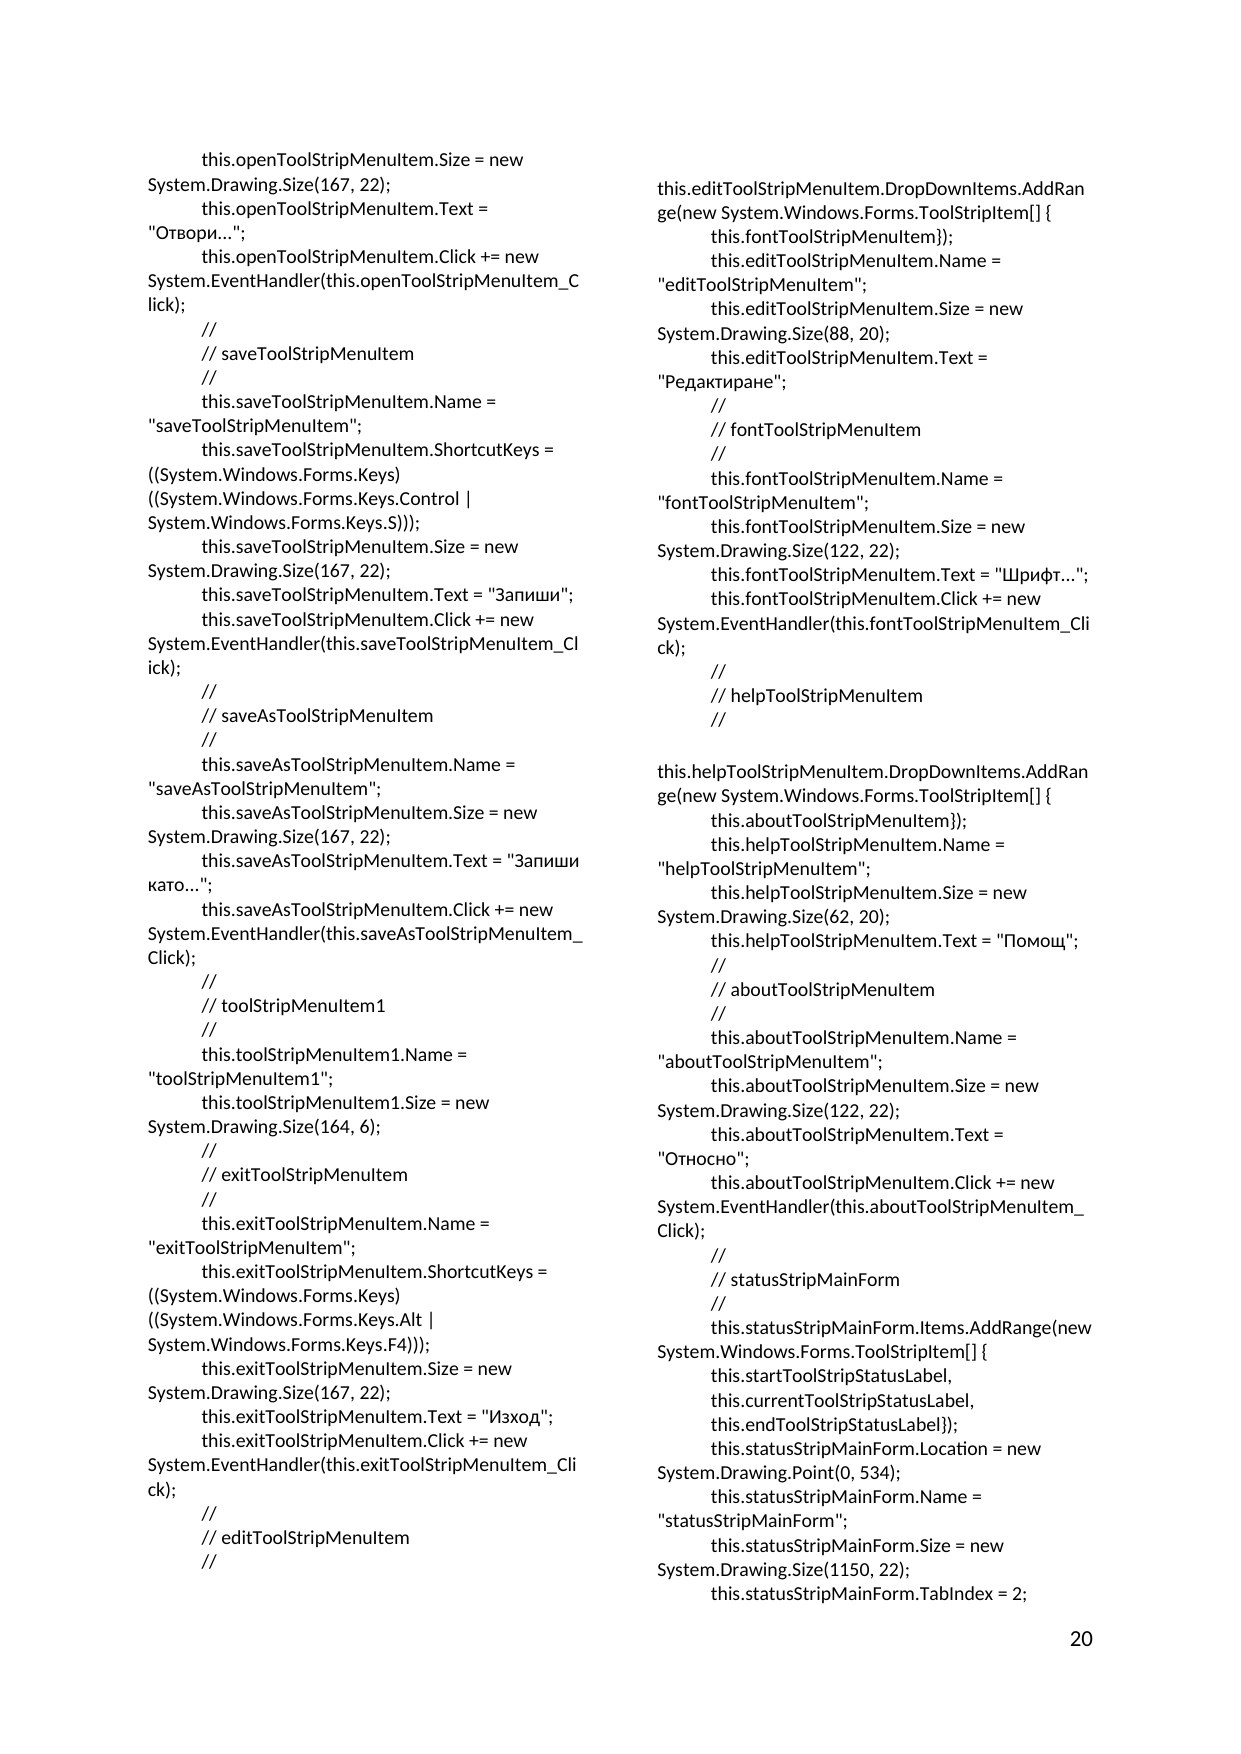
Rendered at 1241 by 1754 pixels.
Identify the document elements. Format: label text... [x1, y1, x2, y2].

text this.helpToolStripMenuItem.Name = "helpToolStripMenuItem"; [657, 832, 1093, 880]
text // exitToolStripMenuItem [148, 1163, 583, 1187]
text this.exitToolStripMenuItem.ShortcutKeys = ((System.Windows.Forms.Keys)((System.Windows.Forms.Keys.Alt | System.Windows.Forms.Keys.F4))); [148, 1259, 583, 1356]
text this.toolStripMenuItem1.Size = new System.Drawing.Size(164, 6); [148, 1090, 583, 1138]
text this.saveAsToolStripMenuItem.Text = "Запиши като..."; [148, 848, 583, 897]
text // [148, 317, 583, 341]
text // [657, 393, 1093, 417]
text this.statusStripMainForm.Name = "statusStripMainForm"; [657, 1484, 1093, 1533]
text // [148, 969, 583, 993]
text this.saveToolStripMenuItem.Click += new System.EventHandler(this.saveToolStripMenuItem_Click); [148, 607, 583, 679]
text this.saveToolStripMenuItem.Text = "Запиши"; [148, 583, 583, 607]
text this.fontToolStripMenuItem.Click += new System.EventHandler(this.fontToolStripMenuItem_Click); [657, 586, 1093, 659]
text this.saveToolStripMenuItem.Size = new System.Drawing.Size(167, 22); [148, 534, 583, 583]
text this.saveAsToolStripMenuItem.Name = "saveAsToolStripMenuItem"; [148, 752, 583, 800]
text // helpToolStripMenuItem [657, 683, 1093, 707]
text this.aboutToolStripMenuItem.Name = "aboutToolStripMenuItem"; [657, 1025, 1093, 1074]
text this.openToolStripMenuItem.Size = new System.Drawing.Size(167, 22); [148, 148, 583, 196]
text this.aboutToolStripMenuItem}); [657, 808, 1093, 832]
text this.openToolStripMenuItem.Text = "Отвори..."; [148, 196, 583, 244]
text this.toolStripMenuItem1.Name = "toolStripMenuItem1"; [148, 1042, 583, 1090]
text this.helpToolStripMenuItem.DropDownItems.AddRange(new System.Windows.Forms.ToolStripItem[] { [657, 731, 1093, 808]
text // statusStripMainForm [657, 1267, 1093, 1291]
text // [657, 1001, 1093, 1025]
text // editToolStripMenuItem [148, 1525, 583, 1549]
text // [657, 1243, 1093, 1267]
text this.endToolStripStatusLabel}); [657, 1412, 1093, 1436]
text this.editToolStripMenuItem.Name = "editToolStripMenuItem"; [657, 248, 1093, 296]
text this.saveToolStripMenuItem.ShortcutKeys = ((System.Windows.Forms.Keys)((System.Windows.Forms.Keys.Control | System.Windows.Forms.Keys.S))); [148, 438, 583, 534]
text // [148, 1549, 583, 1573]
text this.editToolStripMenuItem.Text = "Редактиране"; [657, 345, 1093, 393]
text this.editToolStripMenuItem.DropDownItems.AddRange(new System.Windows.Forms.ToolStripItem[] { [657, 148, 1093, 224]
text this.openToolStripMenuItem.Click += new System.EventHandler(this.openToolStripMenuItem_Click); [148, 244, 583, 317]
text this.exitToolStripMenuItem.Name = "exitToolStripMenuItem"; [148, 1211, 583, 1259]
text // [148, 1138, 583, 1163]
text this.exitToolStripMenuItem.Click += new System.EventHandler(this.exitToolStripMenuItem_Click); [148, 1428, 583, 1501]
text this.fontToolStripMenuItem.Name = "fontToolStripMenuItem"; [657, 466, 1093, 514]
text this.exitToolStripMenuItem.Size = new System.Drawing.Size(167, 22); [148, 1356, 583, 1404]
text this.aboutToolStripMenuItem.Click += new System.EventHandler(this.aboutToolStripMenuItem_Click); [657, 1170, 1093, 1243]
text // aboutToolStripMenuItem [657, 977, 1093, 1001]
text // saveToolStripMenuItem [148, 341, 583, 365]
text this.helpToolStripMenuItem.Size = new System.Drawing.Size(62, 20); [657, 880, 1093, 929]
text this.statusStripMainForm.TabIndex = 2; [657, 1581, 1093, 1605]
text this.editToolStripMenuItem.Size = new System.Drawing.Size(88, 20); [657, 296, 1093, 345]
text // [148, 728, 583, 752]
text this.aboutToolStripMenuItem.Size = new System.Drawing.Size(122, 22); [657, 1074, 1093, 1122]
text this.statusStripMainForm.Location = new System.Drawing.Point(0, 534); [657, 1436, 1093, 1484]
text // [148, 365, 583, 389]
text this.statusStripMainForm.Items.AddRange(new System.Windows.Forms.ToolStripItem[] { [657, 1315, 1093, 1364]
text // [657, 659, 1093, 683]
text this.statusStripMainForm.Size = new System.Drawing.Size(1150, 22); [657, 1533, 1093, 1581]
text // [657, 953, 1093, 977]
text this.saveToolStripMenuItem.Name = "saveToolStripMenuItem"; [148, 389, 583, 438]
text // [148, 1501, 583, 1525]
text // [657, 707, 1093, 731]
text // [148, 679, 583, 703]
text this.startToolStripStatusLabel, [657, 1364, 1093, 1388]
text // toolStripMenuItem1 [148, 993, 583, 1018]
text // saveAsToolStripMenuItem [148, 703, 583, 728]
text this.fontToolStripMenuItem.Size = new System.Drawing.Size(122, 22); [657, 514, 1093, 562]
text // [148, 1018, 583, 1042]
text // [657, 1291, 1093, 1315]
text // [657, 441, 1093, 466]
text // [148, 1187, 583, 1211]
text this.saveAsToolStripMenuItem.Size = new System.Drawing.Size(167, 22); [148, 800, 583, 848]
text this.helpToolStripMenuItem.Text = "Помощ"; [657, 929, 1093, 953]
text this.fontToolStripMenuItem}); [657, 224, 1093, 248]
text this.exitToolStripMenuItem.Text = "Изход"; [148, 1404, 583, 1428]
text this.aboutToolStripMenuItem.Text = "Относно"; [657, 1122, 1093, 1170]
text this.fontToolStripMenuItem.Text = "Шрифт..."; [657, 562, 1093, 586]
text // fontToolStripMenuItem [657, 417, 1093, 441]
text this.saveAsToolStripMenuItem.Click += new System.EventHandler(this.saveAsToolStripMenuItem_Click); [148, 897, 583, 969]
text this.currentToolStripStatusLabel, [657, 1388, 1093, 1412]
